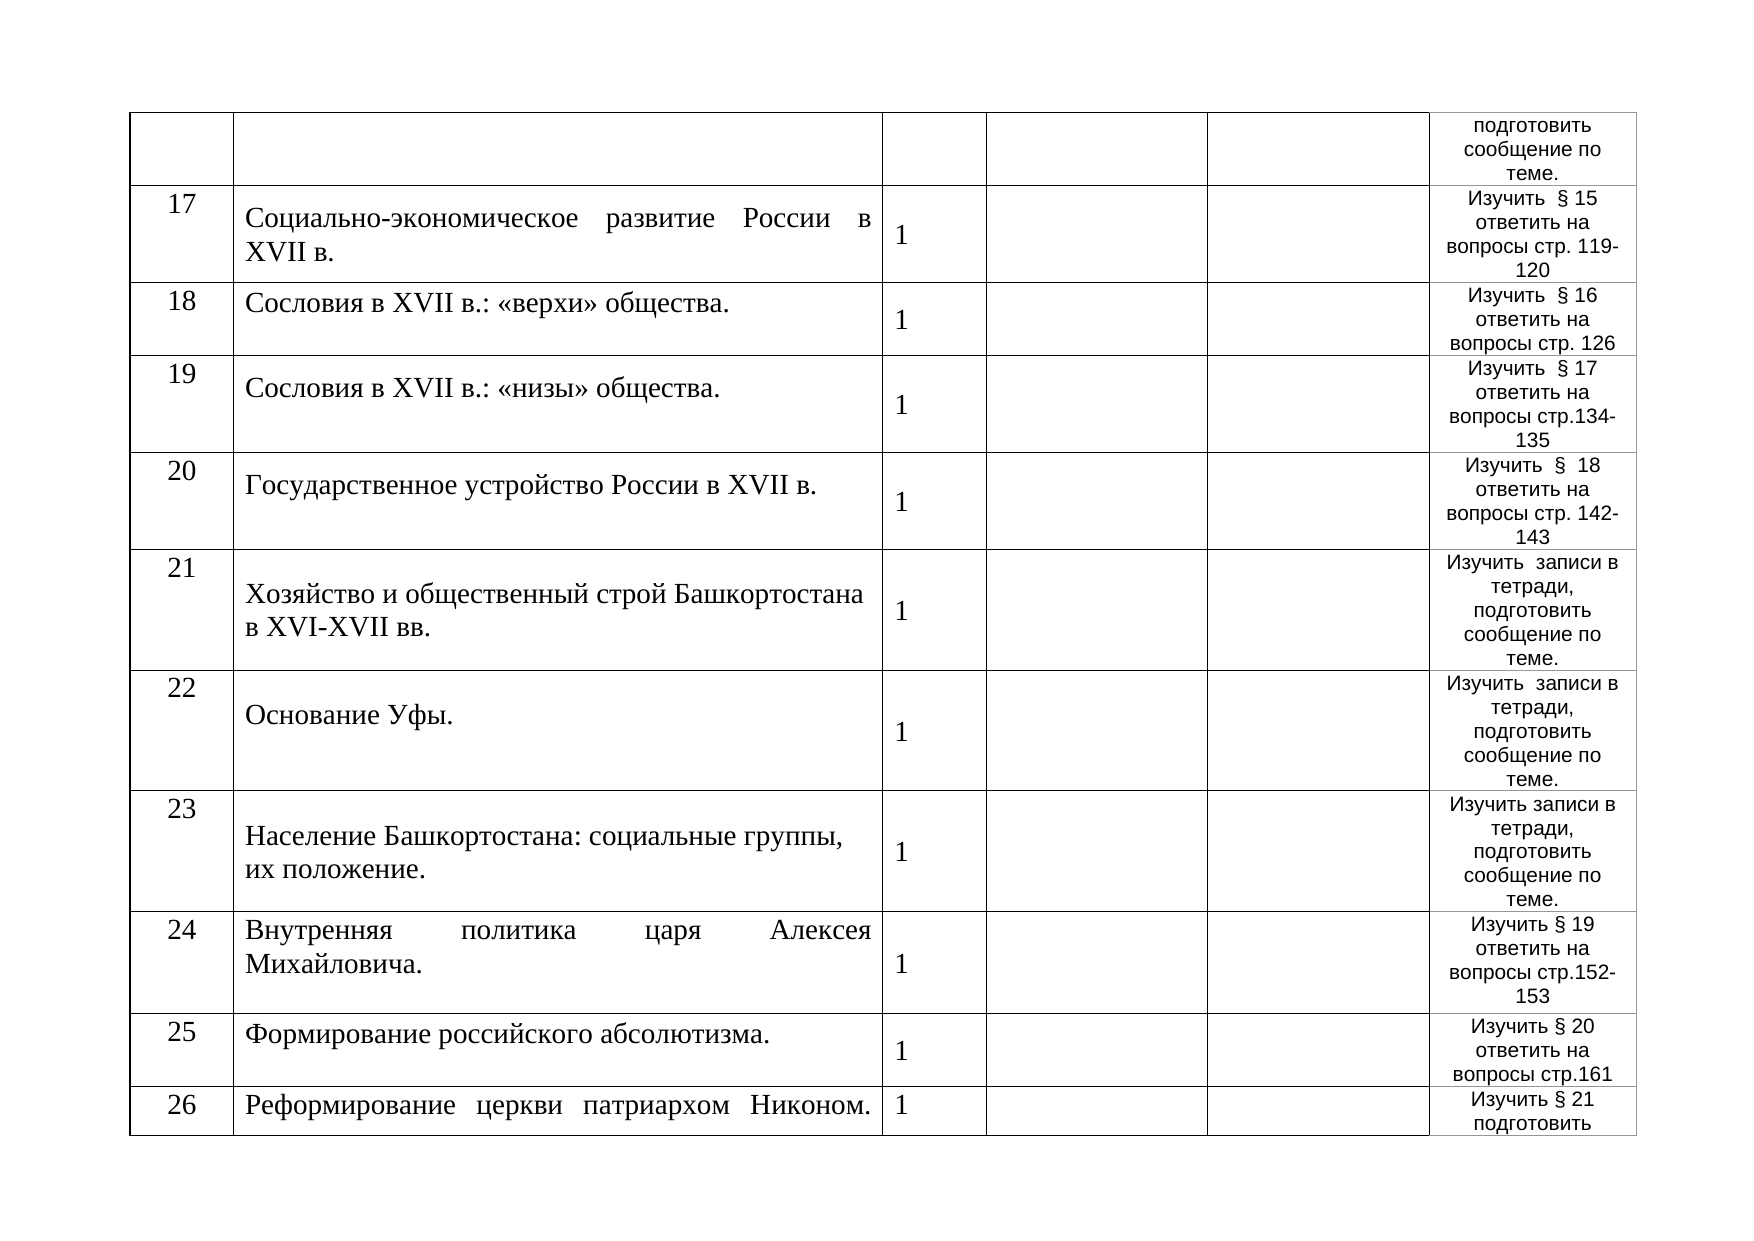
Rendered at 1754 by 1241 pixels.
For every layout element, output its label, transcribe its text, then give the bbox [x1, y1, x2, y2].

table_cell 1 [883, 671, 986, 790]
table_cell 1 [883, 186, 986, 282]
table_cell 20 [131, 453, 233, 549]
table_cell 1 [883, 283, 986, 355]
table_cell Изучить § 18 ответить на вопросы стр. 142-143 [1430, 453, 1636, 549]
table_cell 1 [883, 356, 986, 452]
table_cell 17 [131, 186, 233, 282]
table_cell Изучить записи в тетради, подготовить сообщение по теме. [1430, 791, 1636, 911]
table_cell [987, 912, 1207, 1013]
table_cell Изучить § 20 ответить на вопросы стр.161 [1430, 1014, 1636, 1086]
table_cell 23 [131, 791, 233, 911]
table_cell 1 [883, 113, 986, 185]
table_cell 18 [131, 283, 233, 355]
table_cell 16 [131, 113, 233, 185]
table_cell Сословия в XVII в.: «верхи» общества. [234, 283, 882, 355]
table_cell [987, 453, 1207, 549]
table_cell [987, 1087, 1207, 1135]
table_cell Хозяйство и общественный строй Башкортостана в XVI-XVII вв. [234, 550, 882, 669]
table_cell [1430, 1087, 1636, 1135]
table_cell [1208, 453, 1429, 549]
table_cell 1 [883, 1087, 986, 1135]
table_cell [1208, 912, 1429, 1013]
table_cell 1 [883, 1014, 986, 1086]
table_cell [987, 356, 1207, 452]
table_cell 1 [883, 912, 986, 1013]
table_cell Государственное устройство России в XVII в. [234, 453, 882, 549]
table_cell [987, 283, 1207, 355]
table_cell 25 [131, 1014, 233, 1086]
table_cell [234, 1087, 882, 1135]
table_cell [987, 1014, 1207, 1086]
table_cell Сословия в XVII в.: «низы» общества. [234, 356, 882, 452]
table_cell Социально-экономическое развитие России в XVII в. [234, 186, 882, 282]
table_cell [987, 550, 1207, 669]
table_cell 22 [131, 671, 233, 790]
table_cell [1430, 113, 1636, 185]
table_cell 26 [131, 1087, 233, 1135]
table_cell [987, 186, 1207, 282]
table_cell Формирование российского абсолютизма. [234, 1014, 882, 1086]
table_cell Изучить § 15 ответить на вопросы стр. 119-120 [1430, 186, 1636, 282]
table_cell Основание Уфы. [234, 671, 882, 790]
table_cell Изучить § 17 ответить на вопросы стр.134-135 [1430, 356, 1636, 452]
table_cell [987, 791, 1207, 911]
table_cell [1208, 1014, 1429, 1086]
table_cell 21 [131, 550, 233, 669]
table_cell Изучить § 19 ответить на вопросы стр.152-153 [1430, 912, 1636, 1013]
table_cell 1 [883, 550, 986, 669]
table_cell Изучить записи в тетради, подготовить сообщение по теме. [1430, 671, 1636, 790]
table_cell [1208, 550, 1429, 669]
table_cell 24 [131, 912, 233, 1013]
table_cell [1208, 671, 1429, 790]
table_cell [234, 113, 882, 185]
table_cell [1208, 113, 1429, 185]
table_cell [1208, 1087, 1429, 1135]
table_cell 1 [883, 791, 986, 911]
table_cell Изучить записи в тетради, подготовить сообщение по теме. [1430, 550, 1636, 669]
table_cell Население Башкортостана: социальные группы, их положение. [234, 791, 882, 911]
table_cell [1208, 356, 1429, 452]
table_cell Изучить § 16 ответить на вопросы стр. 126 [1430, 283, 1636, 355]
table_cell Внутренняя политика царя Алексея Михайловича. [234, 912, 882, 1013]
table_cell [987, 113, 1207, 185]
table_cell [1208, 791, 1429, 911]
table_cell [1208, 186, 1429, 282]
table_cell [987, 671, 1207, 790]
table_cell 19 [131, 356, 233, 452]
table_cell [1208, 283, 1429, 355]
table_cell 1 [883, 453, 986, 549]
